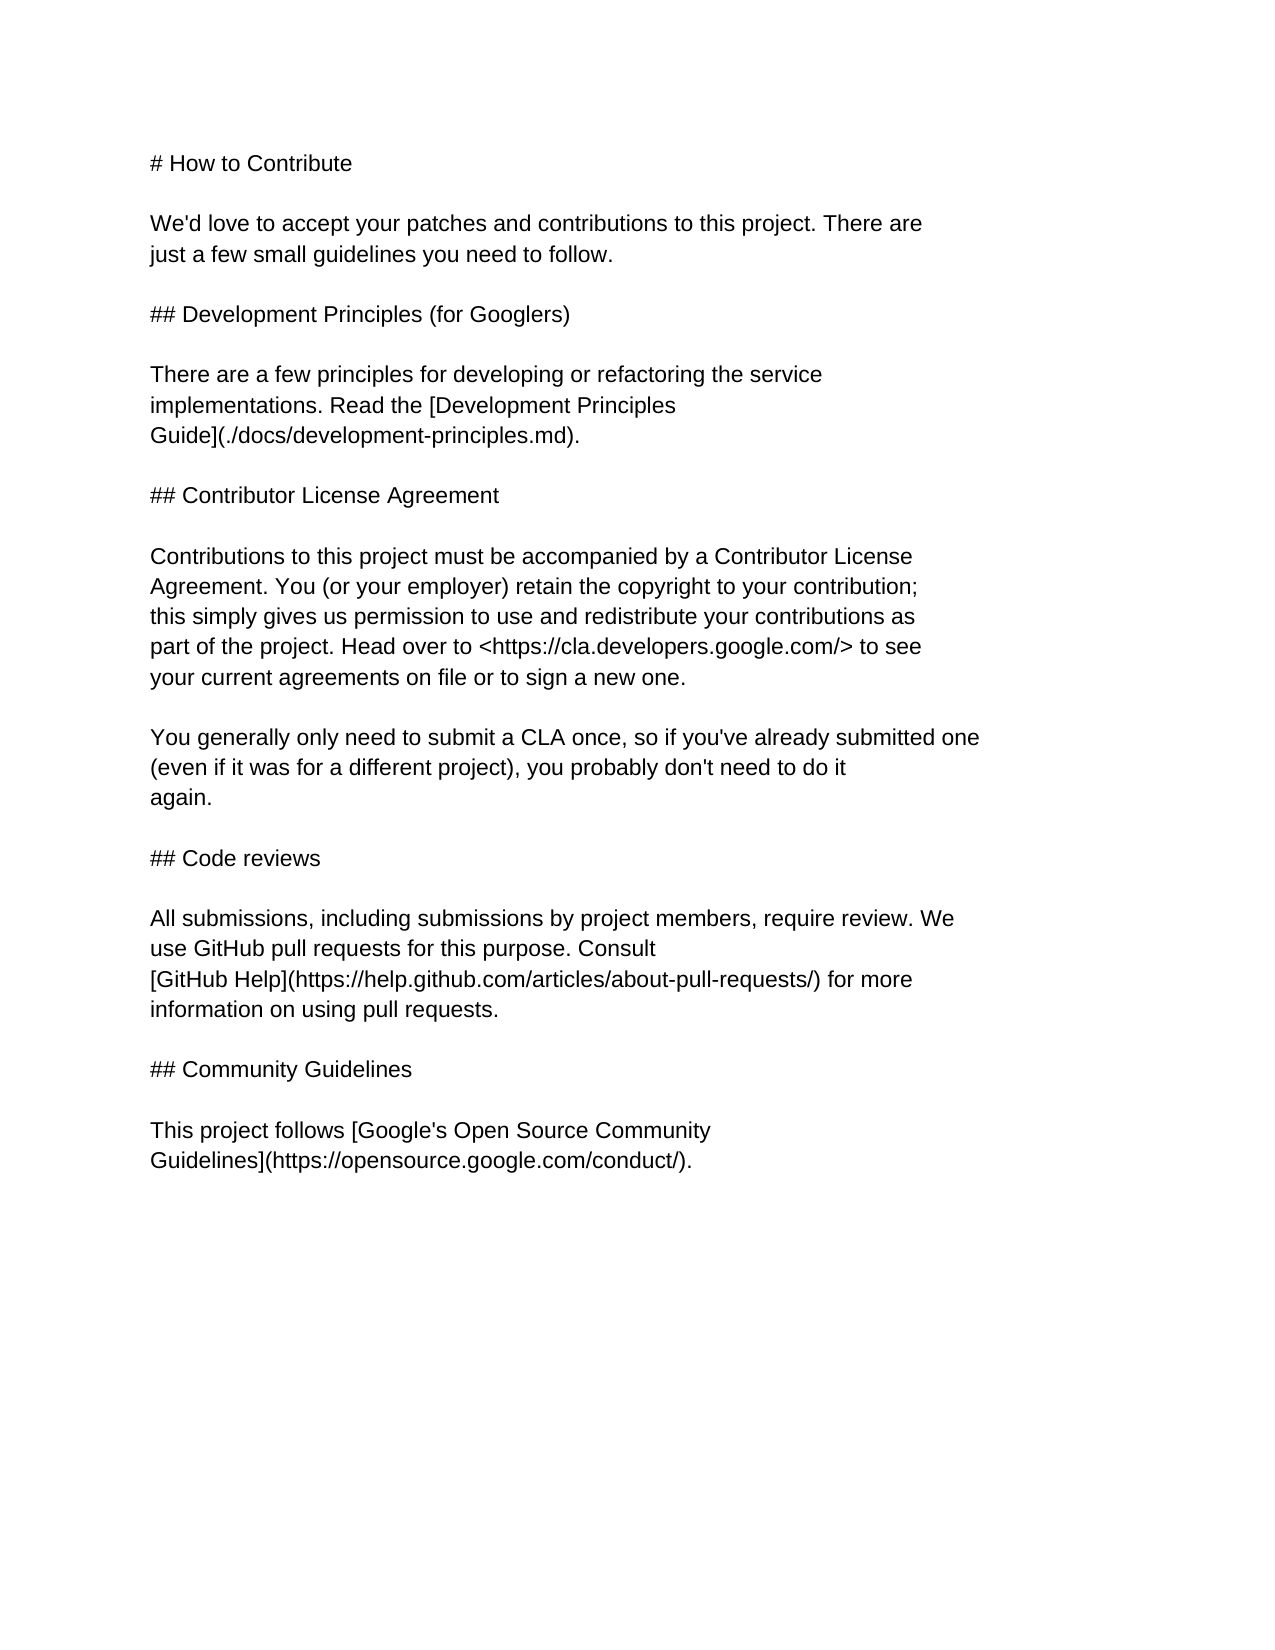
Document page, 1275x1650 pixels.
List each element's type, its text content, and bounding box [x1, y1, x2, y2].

text There are a few principles for developing or refactoring the service [150, 361, 1125, 388]
text Guide](./docs/development-principles.md). [150, 422, 1125, 448]
text # How to Contribute [150, 150, 1125, 176]
text information on using pull requests. [150, 996, 1125, 1022]
text ## Development Principles (for Googlers) [150, 301, 1125, 327]
text All submissions, including submissions by project members, require review. We [150, 905, 1125, 932]
text Contributions to this project must be accompanied by a Contributor License [150, 543, 1125, 569]
text Agreement. You (or your employer) retain the copyright to your contribution; [150, 573, 1125, 599]
text ## Code reviews [150, 845, 1125, 871]
text your current agreements on file or to sign a new one. [150, 663, 1125, 690]
text use GitHub pull requests for this purpose. Consult [150, 935, 1125, 962]
text Guidelines](https://opensource.google.com/conduct/). [150, 1147, 1125, 1173]
text ## Contributor License Agreement [150, 482, 1125, 509]
text [GitHub Help](https://help.github.com/articles/about-pull-requests/) for more [150, 966, 1125, 992]
text You generally only need to submit a CLA once, so if you've already submitted one [150, 724, 1125, 750]
text part of the project. Head over to <https://cla.developers.google.com/> to see [150, 633, 1125, 660]
text This project follows [Google's Open Source Community [150, 1117, 1125, 1143]
text We'd love to accept your patches and contributions to this project. There are [150, 210, 1125, 237]
text again. [150, 784, 1125, 811]
text implementations. Read the [Development Principles [150, 392, 1125, 418]
text (even if it was for a different project), you probably don't need to do it [150, 754, 1125, 781]
text ## Community Guidelines [150, 1056, 1125, 1083]
text this simply gives us permission to use and redistribute your contributions as [150, 603, 1125, 629]
text just a few small guidelines you need to follow. [150, 241, 1125, 267]
